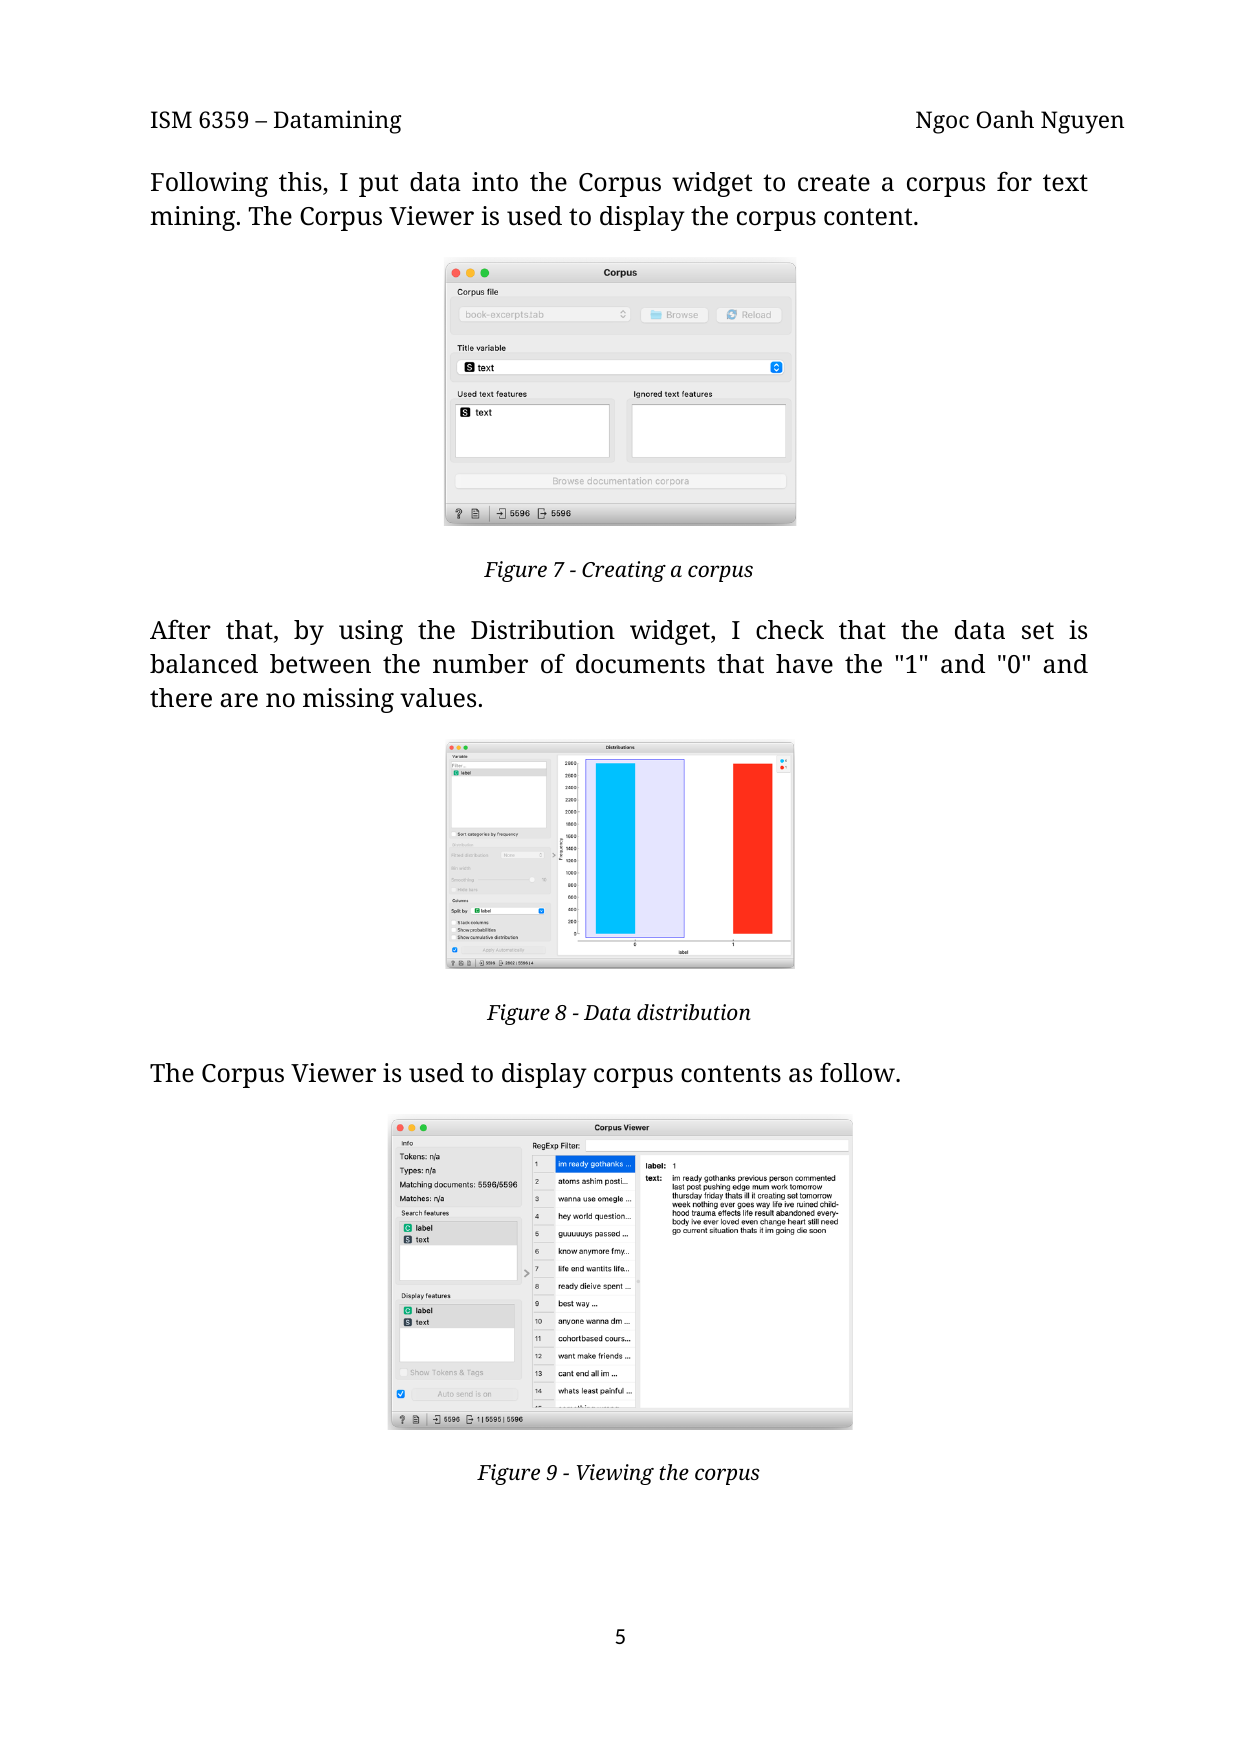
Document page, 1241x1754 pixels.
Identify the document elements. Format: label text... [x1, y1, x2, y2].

picture [387, 1114, 853, 1430]
text Figure 8 - Data distribution [150, 998, 1090, 1026]
text The Corpus Viewer is used to display corpus contents as follow. [150, 1056, 1090, 1089]
text Figure 9 - Viewing the corpus [150, 1458, 1090, 1487]
text Following this, I put data into the Corpus widget to create a corpus for text mining. The Corpus Viewer is used to display the corpus content. [150, 164, 1090, 233]
picture [445, 739, 795, 969]
text Figure 7 - Creating a corpus [150, 555, 1090, 583]
text After that, by using the Distribution widget, I check that the data set is balanced between the number of documents that have the "1" and "0" and there are no missing values. [150, 612, 1090, 715]
picture [443, 257, 797, 526]
